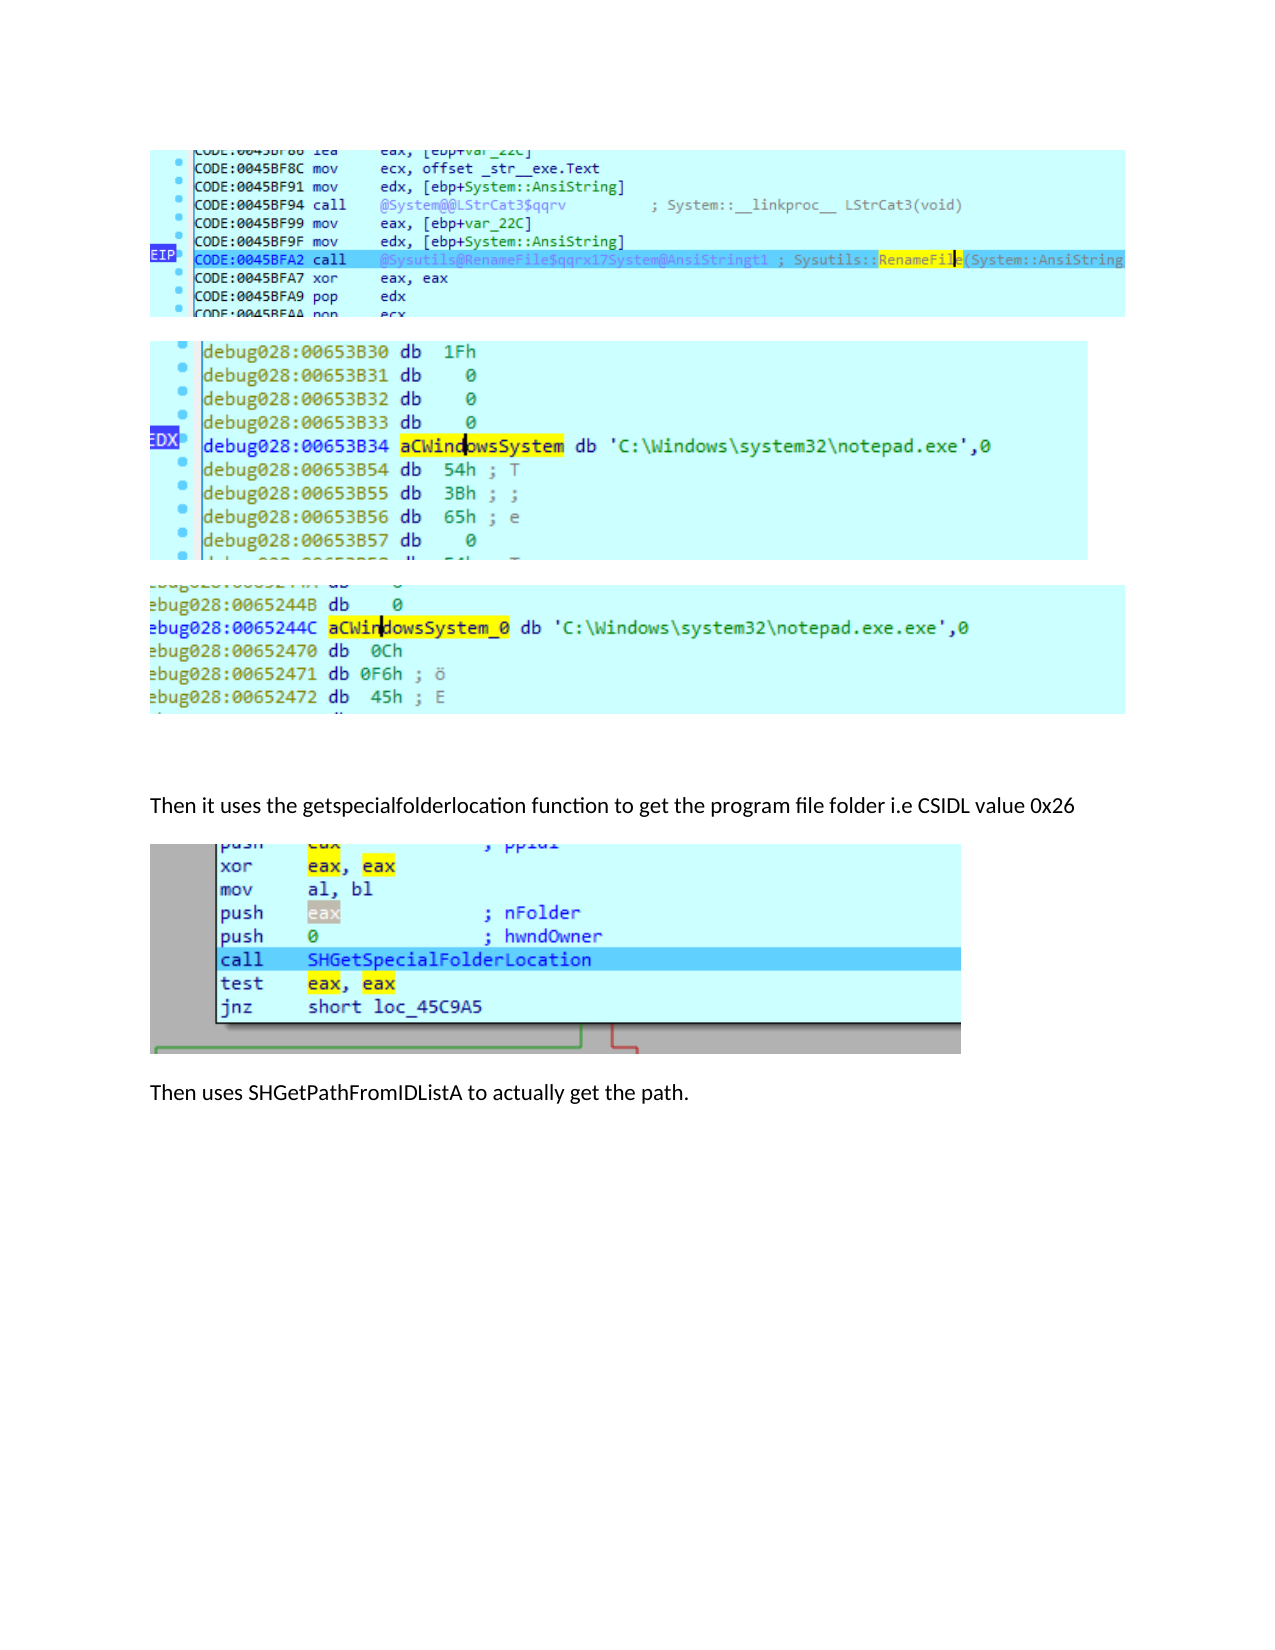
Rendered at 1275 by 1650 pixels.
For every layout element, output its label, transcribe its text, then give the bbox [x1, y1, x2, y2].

text Then it uses the getspecialfolderlocation function to get the program file folder i.e CSIDL value 0x26 [150, 791, 1125, 819]
text Then uses SHGetPathFromIDListA to actually get the path. [150, 1078, 1125, 1107]
picture [150, 844, 961, 1054]
picture [150, 341, 1088, 560]
picture [150, 585, 1125, 714]
picture [150, 150, 1125, 317]
